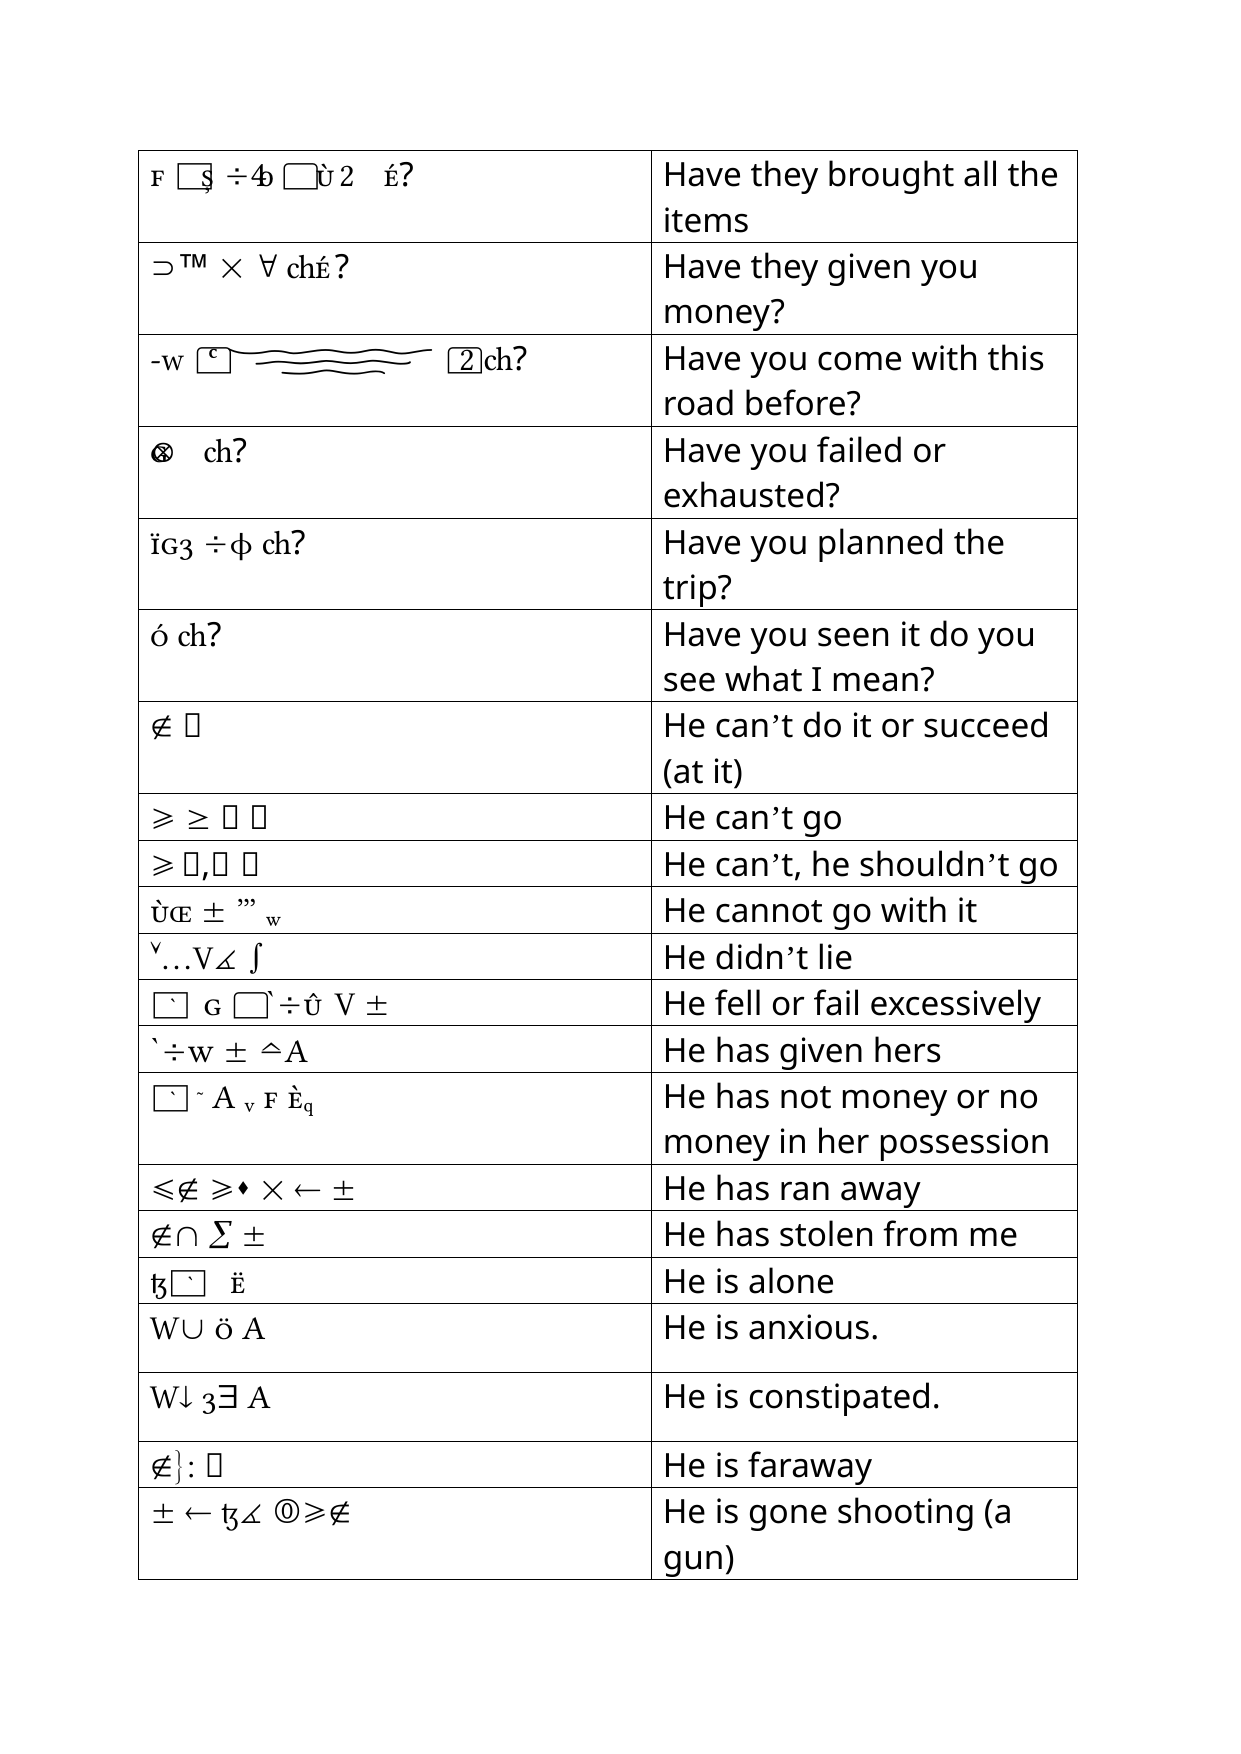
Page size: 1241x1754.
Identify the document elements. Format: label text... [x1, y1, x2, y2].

table_cell Have you failed or exhausted? [652, 427, 1077, 517]
table_cell     [139, 1073, 651, 1164]
table_cell He is alone [652, 1258, 1077, 1303]
table_cell   ? [139, 519, 651, 609]
table_cell Have they brought all the items [652, 151, 1077, 242]
table_cell   [139, 1258, 651, 1303]
table_cell     [139, 794, 651, 839]
table_cell He has not money or no money in her possession [652, 1073, 1077, 1164]
table_cell     ? [139, 243, 651, 334]
table_cell   ,  [139, 841, 651, 886]
table_cell He has given hers [652, 1026, 1077, 1072]
table_cell He cannot go with it [652, 887, 1077, 932]
table_cell Have they given you money? [652, 243, 1077, 334]
table_cell Have you come with this road before? [652, 335, 1077, 426]
table_cell He fell or fail excessively [652, 980, 1077, 1025]
table_cell He has ran away [652, 1165, 1077, 1210]
table_cell     ? [139, 151, 651, 242]
table_cell    [139, 1304, 651, 1372]
table_cell     [139, 980, 651, 1025]
table_cell He is faraway [652, 1442, 1077, 1487]
table_cell   [139, 1442, 651, 1487]
table_cell       ? [139, 335, 651, 426]
table_cell He has stolen from me [652, 1211, 1077, 1257]
table_cell   [139, 702, 651, 793]
table_cell      [139, 1165, 651, 1210]
table_cell He is constipated. [652, 1373, 1077, 1441]
table_cell  ? [139, 427, 651, 517]
table_cell Have you planned the trip? [652, 519, 1077, 609]
table_cell     [139, 887, 651, 932]
table_cell He is gone shooting (a gun) [652, 1488, 1077, 1579]
table_cell     [139, 1488, 651, 1579]
table_cell  ? [139, 610, 651, 701]
table_cell He can’t go [652, 794, 1077, 839]
table_cell   [139, 934, 651, 979]
table_cell    [139, 1211, 651, 1257]
table_cell He didn’t lie [652, 934, 1077, 979]
table_cell He can’t do it or succeed (at it) [652, 702, 1077, 793]
table_cell Have you seen it do you see what I mean? [652, 610, 1077, 701]
table_cell He can’t, he shouldn’t go [652, 841, 1077, 886]
table_cell    [139, 1373, 651, 1441]
table_cell    [139, 1026, 651, 1072]
table_cell He is anxious. [652, 1304, 1077, 1372]
